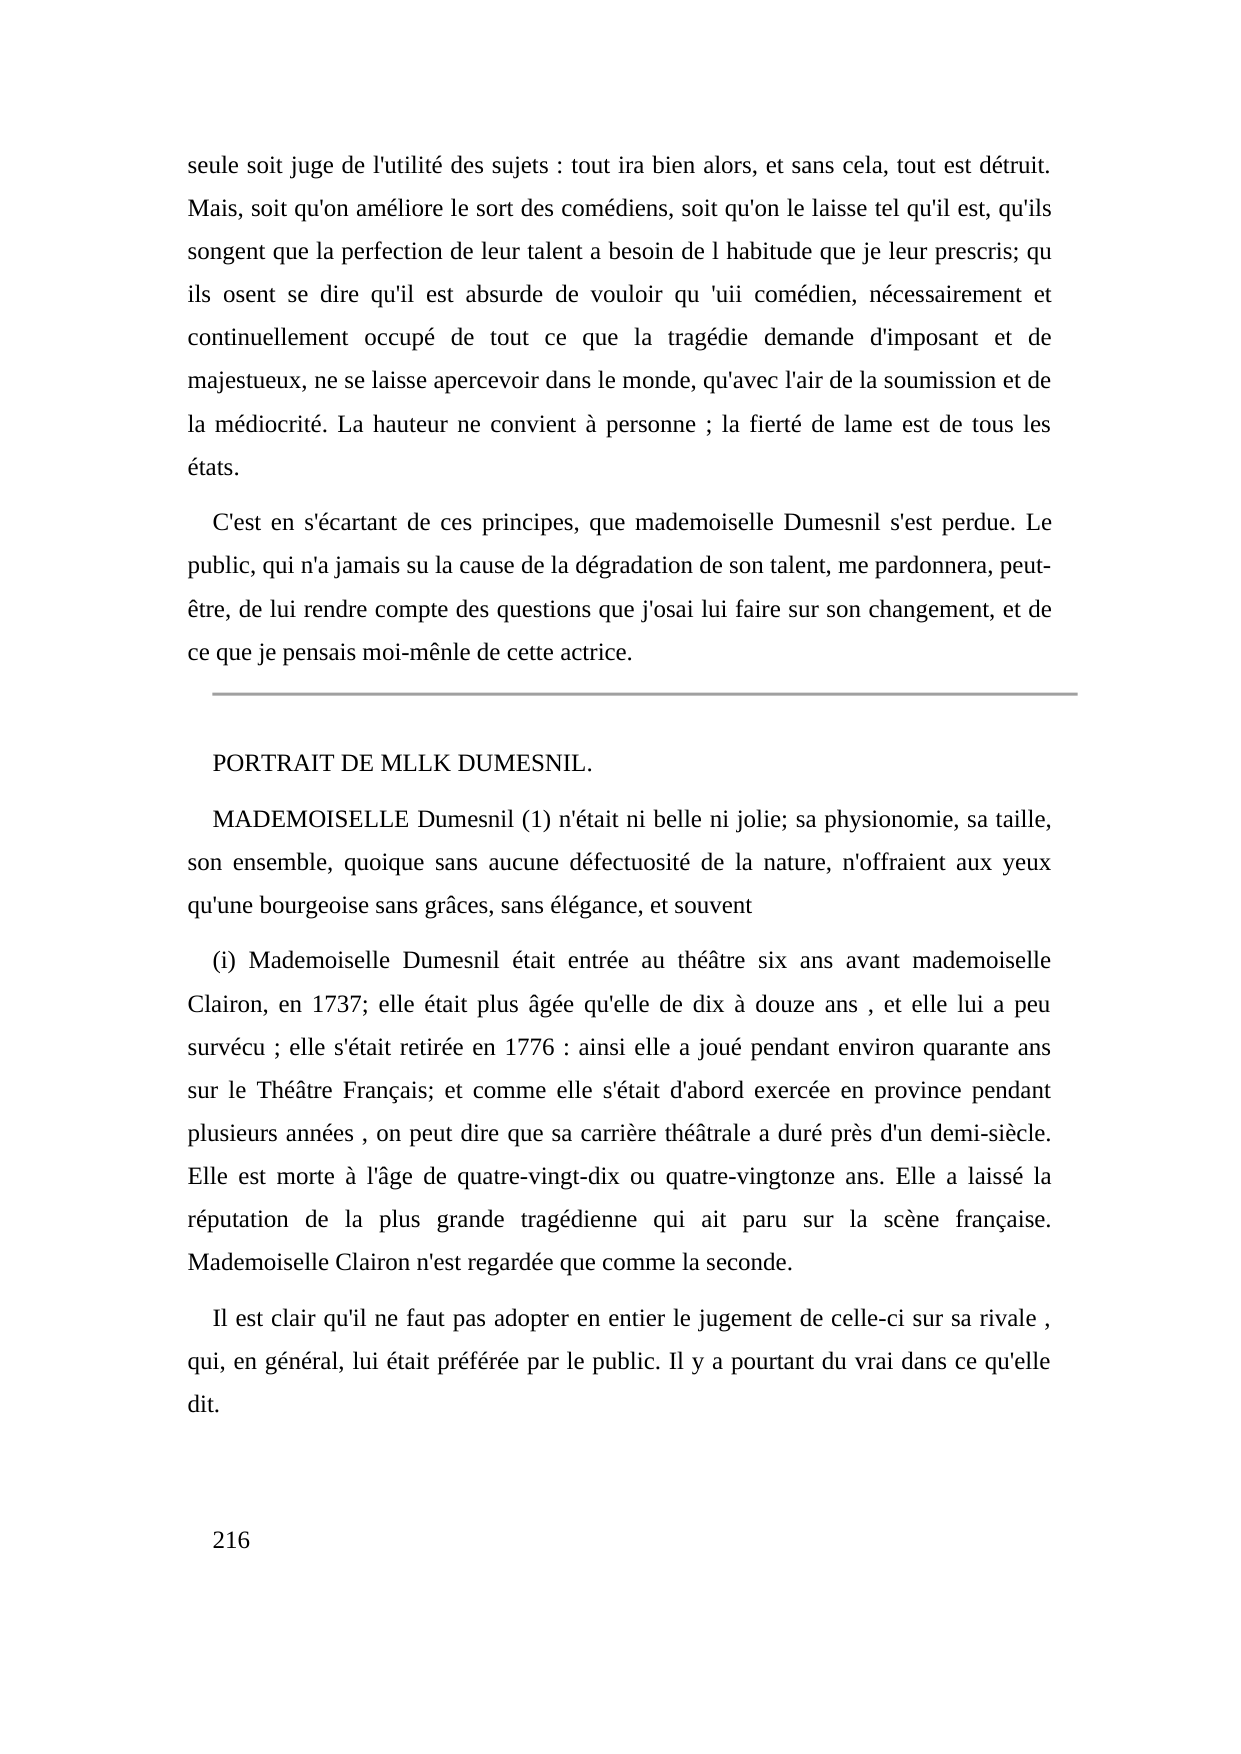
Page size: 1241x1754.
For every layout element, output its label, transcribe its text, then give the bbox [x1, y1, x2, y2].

text Il est clair qu'il ne faut pas adopter en entier le jugement de celle-ci sur sa rivale , qui, en général, lui était préférée par le public. Il y a pourtant du vrai dans ce qu'elle dit. [187, 1303, 1053, 1418]
text (i) Mademoiselle Dumesnil était entrée au théâtre six ans avant mademoiselle Clairon, en 1737; elle était plus âgée qu'elle de dix à douze ans , et elle lui a peu survécu ; elle s'était retirée en 1776 : ainsi elle a joué pendant environ quarante ans sur le Théâtre Français; et comme elle s'était d'abord exercée en province pendant plusieurs années , on peut dire que sa carrière théâtrale a duré près d'un demi-siècle. Elle est morte à l'âge de quatre-vingt-dix ou quatre-vingtonze ans. Elle a laissé la réputation de la plus grande tragédienne qui ait paru sur la scène française. Mademoiselle Clairon n'est regardée que comme la seconde. [187, 946, 1053, 1276]
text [187, 150, 1053, 481]
text PORTRAIT DE MLLK DUMESNIL. [187, 748, 1053, 777]
text C'est en s'écartant de ces principes, que mademoiselle Dumesnil s'est perdue. Le public, qui n'a jamais su la cause de la dégradation de son talent, me pardonnera, peut-être, de lui rendre compte des questions que j'osai lui faire sur son changement, et de ce que je pensais moi-mênle de cette actrice. [187, 507, 1053, 666]
text MADEMOISELLE Dumesnil (1) n'était ni belle ni jolie; sa physionomie, sa taille, son ensemble, quoique sans aucune défectuosité de la nature, n'offraient aux yeux qu'une bourgeoise sans grâces, sans élégance, et souvent [187, 804, 1053, 919]
